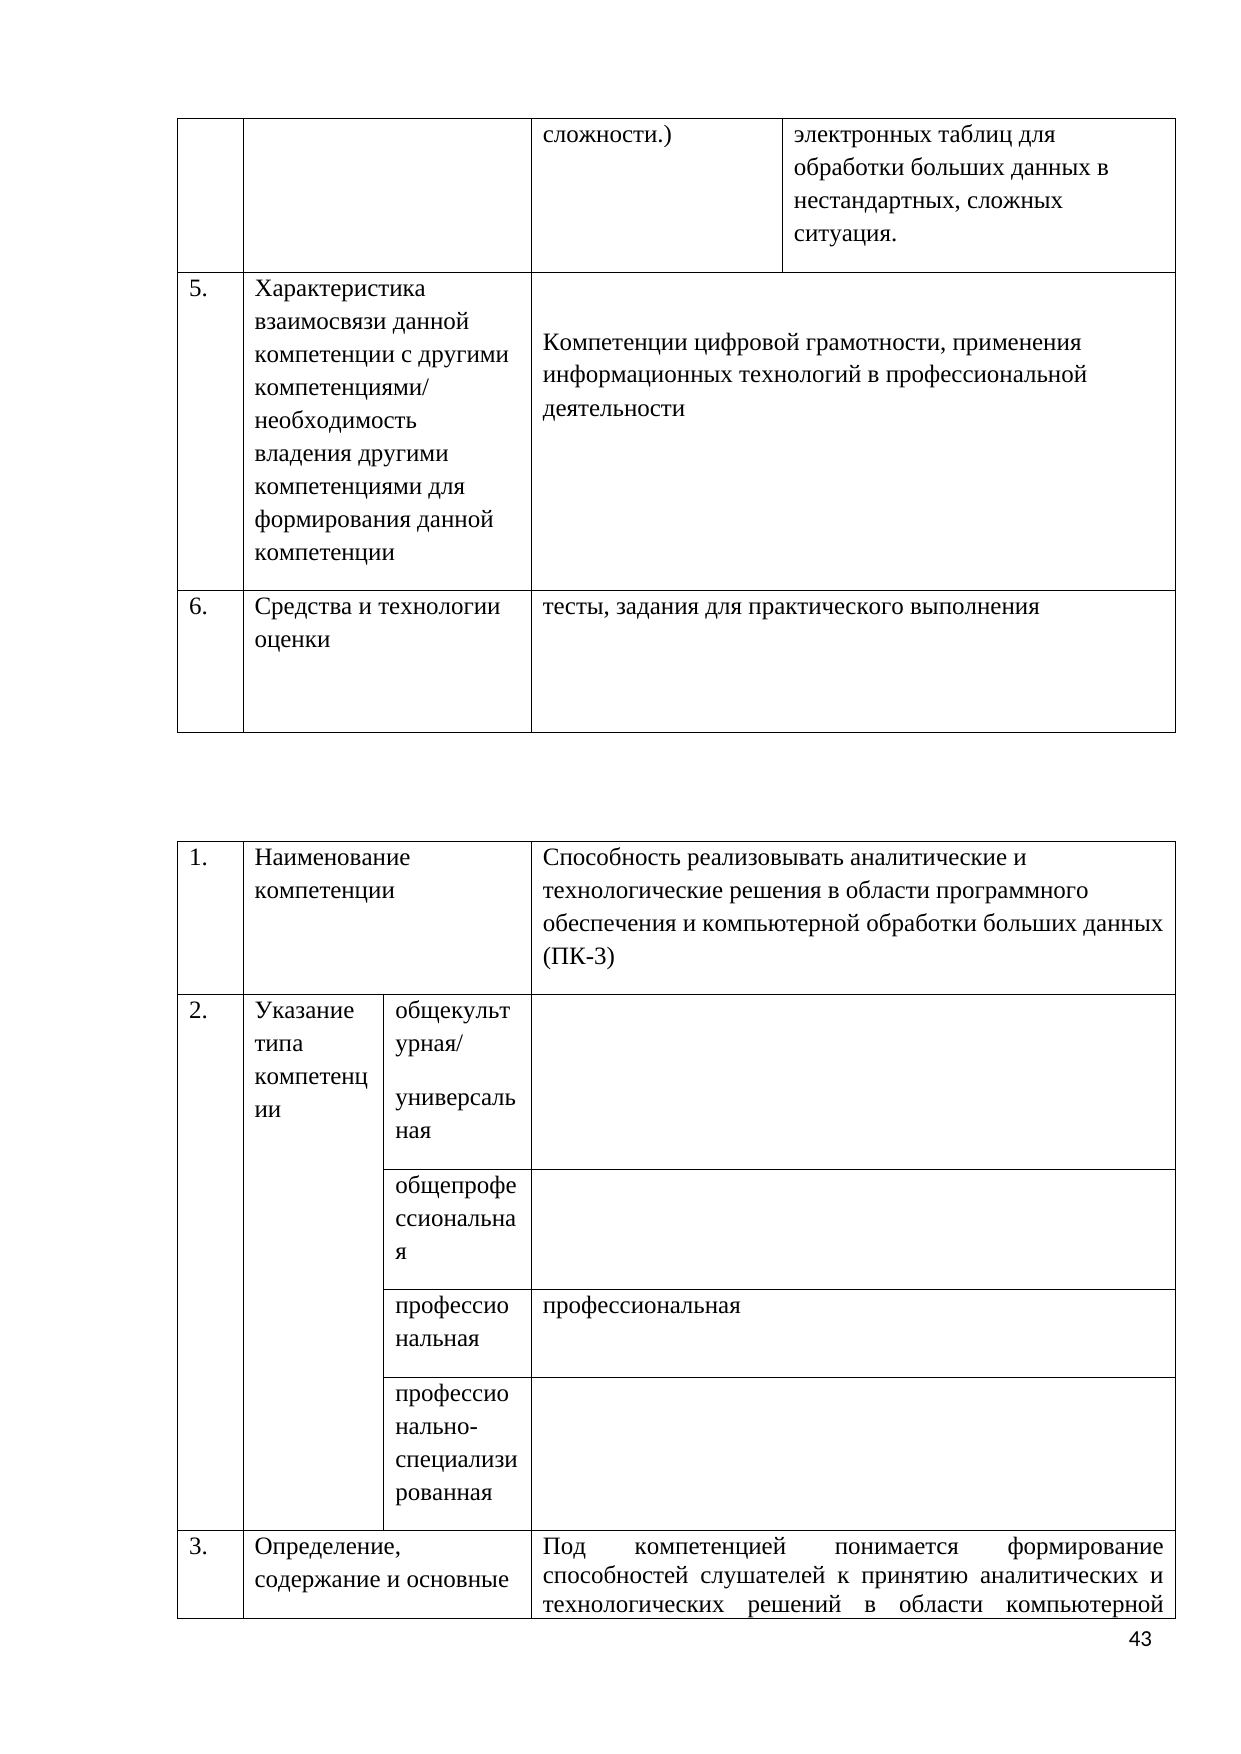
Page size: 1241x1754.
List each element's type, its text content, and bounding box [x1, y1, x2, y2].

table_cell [532, 119, 782, 272]
table_cell 5. [178, 273, 243, 590]
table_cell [783, 119, 1175, 272]
table_cell Характеристика взаимосвязи данной компетенции с другими компетенциями/ необходимость владения другими компетенциями для формирования данной компетенции [244, 273, 531, 590]
table_cell 2. [178, 995, 243, 1530]
table_cell [532, 1378, 1175, 1530]
table_cell Указание типа компетенции [244, 995, 383, 1530]
table_cell [532, 995, 1175, 1169]
table_cell общекультурная/ универсальная [384, 995, 531, 1169]
table_cell [244, 119, 531, 272]
table_cell [532, 1170, 1175, 1289]
table_cell профессиональная [384, 1290, 531, 1377]
table_cell тесты, задания для практического выполнения [532, 591, 1175, 732]
table_cell Средства и технологии оценки [244, 591, 531, 732]
table_cell профессионально-специализированная [384, 1378, 531, 1530]
table_header Наименование компетенции [244, 842, 531, 994]
table_cell 6. [178, 591, 243, 732]
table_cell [532, 1531, 1175, 1618]
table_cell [244, 1531, 531, 1618]
table_cell общепрофессиональная [384, 1170, 531, 1289]
table_cell Компетенции цифровой грамотности, применения информационных технологий в профессиональной деятельности [532, 273, 1175, 590]
table_cell 3. [178, 1531, 243, 1618]
table_header 1. [178, 842, 243, 994]
table_header Способность реализовывать аналитические и технологические решения в области программного обеспечения и компьютерной обработки больших данных (ПК-3) [532, 842, 1175, 994]
table_cell профессиональная [532, 1290, 1175, 1377]
